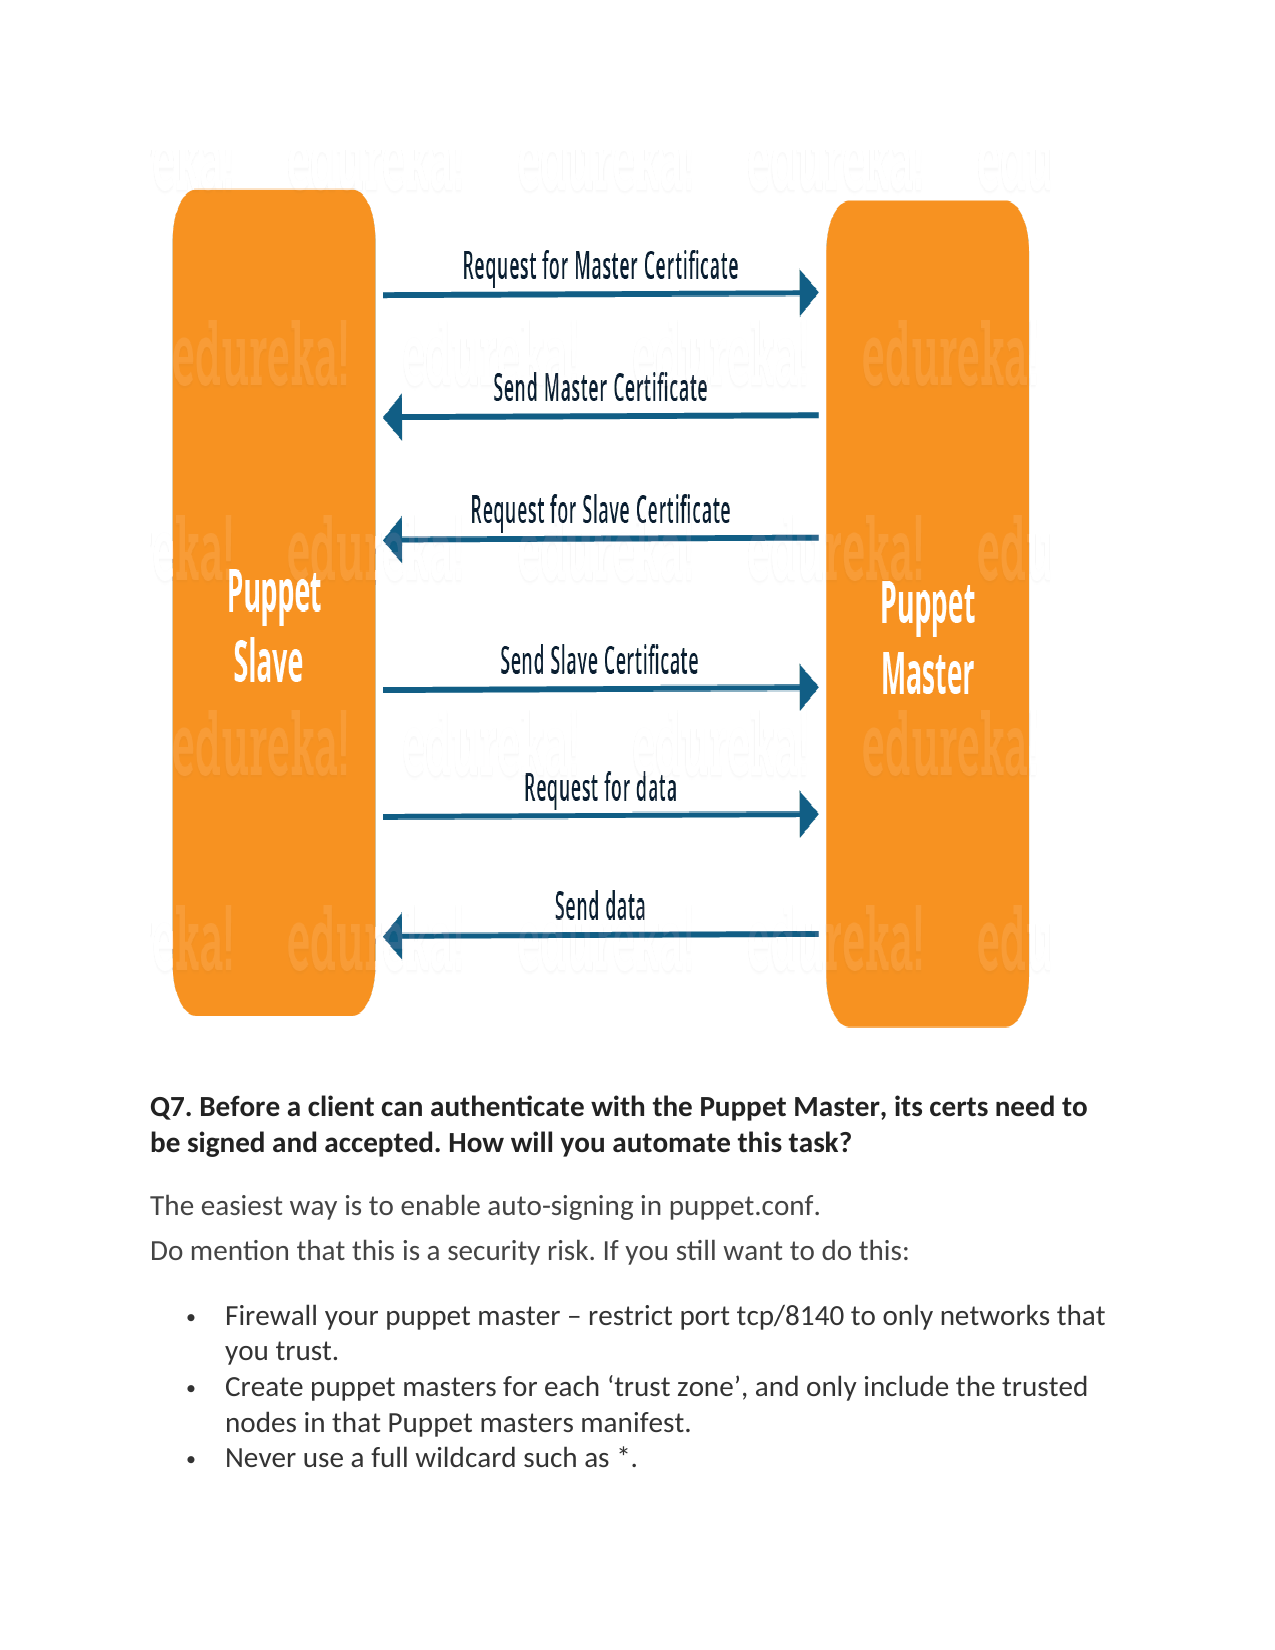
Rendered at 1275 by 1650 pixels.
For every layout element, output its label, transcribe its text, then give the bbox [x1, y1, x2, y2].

picture [150, 150, 1050, 1054]
list Never use a full wildcard such as *. [187, 1439, 1125, 1475]
list Create puppet masters for each ‘trust zone’, and only include the trusted nodes in that Puppet masters manifest. [187, 1368, 1125, 1439]
list Firewall your puppet master – restrict port tcp/8140 to only networks that you trust. [187, 1297, 1125, 1368]
text The easiest way is to enable auto-signing in puppet.conf. Do mention that this is a security risk. If you still want to do this: [150, 1177, 1125, 1268]
text Q7. Before a client can authenticate with the Puppet Master, its certs need to be signed and accepted. How will you automate this task? [150, 1088, 1125, 1159]
